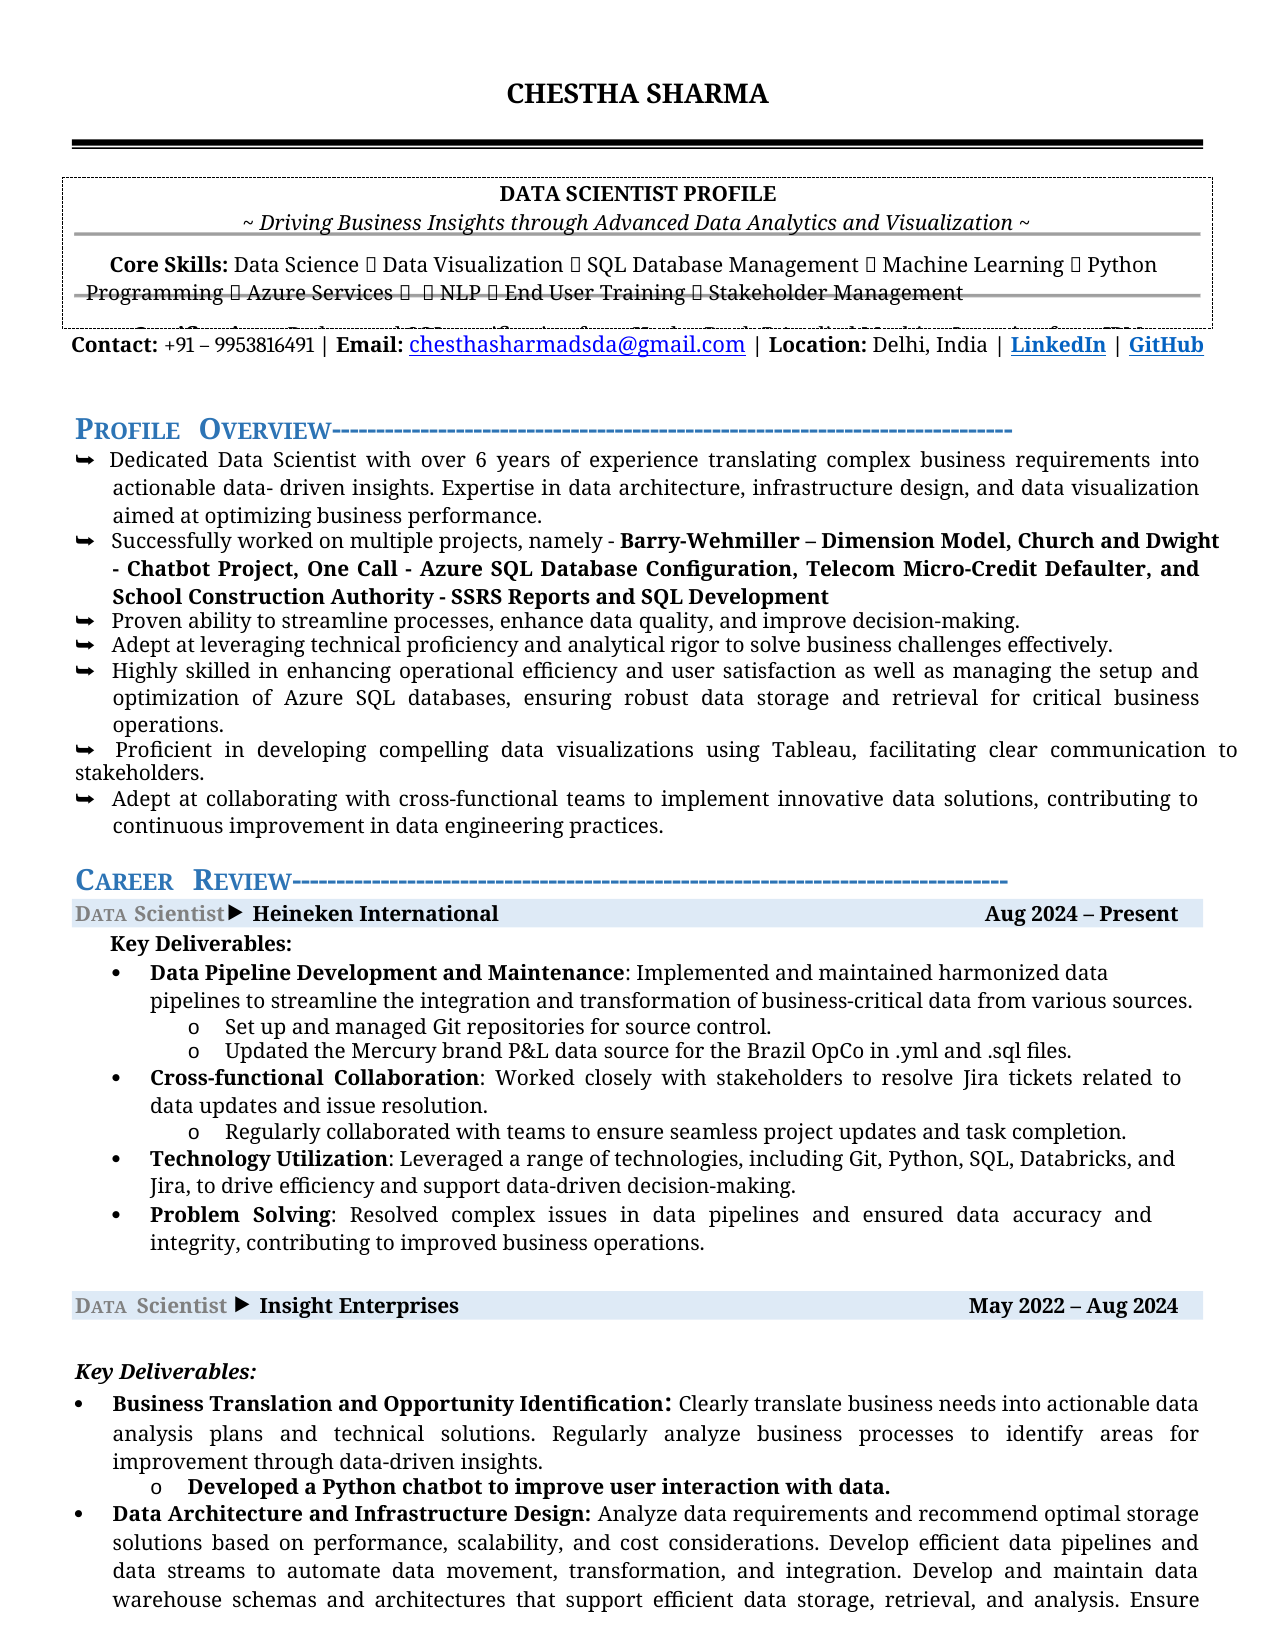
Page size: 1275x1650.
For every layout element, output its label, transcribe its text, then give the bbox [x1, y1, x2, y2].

list Technology Utilization: Leveraged a range of technologies, including Git, Python, SQL, Databricks, and Jira, to drive efficiency and support data-driven decision-making. [112, 1144, 1199, 1200]
text ⮩ Adept at collaborating with cross-functional teams to implement innovative data solutions, contributing to continuous improvement in data engineering practices. [75, 785, 1199, 839]
text ⮩ Successfully worked on multiple projects, namely - Barry-Wehmiller – Dimension Model, Church and Dwight [75, 529, 1237, 554]
subtitle CAREER REVIEW--------------------------------------------------------------------------------- [75, 859, 1237, 899]
text Contact: +91 – 9953816491 | Email: chesthasharmadsda@gmail.com | Location: Delhi, India | LinkedIn | GitHub [44, 112, 1231, 359]
list Problem Solving: Resolved complex issues in data pipelines and ensured data accuracy and integrity, contributing to improved business operations. [112, 1200, 1199, 1257]
subtitle Developed a Python chatbot to improve user interaction with data. [150, 1476, 1237, 1499]
text CHESTHA SHARMA [44, 75, 1231, 112]
text ⮩ Proficient in developing compelling data visualizations using Tableau, facilitating clear communication to stakeholders. [75, 739, 1237, 785]
text ⮩ Proven ability to streamline processes, enhance data quality, and improve decision-making. [75, 611, 1237, 633]
list Cross-functional Collaboration: Worked closely with stakeholders to resolve Jira tickets related to data updates and issue resolution. [112, 1063, 1200, 1120]
subtitle Key Deliverables: [75, 1361, 1237, 1384]
subtitle - Chatbot Project, One Call - Azure SQL Database Configuration, Telecom Micro-Credit Defaulter, and School Construction Authority - SSRS Reports and SQL Development [112, 554, 1200, 611]
list Set up and managed Git repositories for source control. [187, 1014, 1237, 1039]
list Updated the Mercury brand P&L data source for the Brazil OpCo in .yml and .sql files. [187, 1039, 1237, 1063]
subtitle PROFILE OVERVIEW----------------------------------------------------------------------------- [75, 414, 1237, 446]
list Regularly collaborated with teams to ensure seamless project updates and task completion. [187, 1120, 1237, 1144]
text ⮩ Highly skilled in enhancing operational efficiency and user satisfaction as well as managing the setup and optimization of Azure SQL databases, ensuring robust data storage and retrieval for critical business operations. [75, 657, 1200, 739]
subtitle Key Deliverables: [110, 929, 1237, 958]
text ⮩ Dedicated Data Scientist with over 6 years of experience translating complex business requirements into actionable data- driven insights. Expertise in data architecture, infrastructure design, and data visualization aimed at optimizing business performance. [75, 446, 1201, 529]
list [75, 1499, 1200, 1613]
list Data Pipeline Development and Maintenance: Implemented and maintained harmonized data pipelines to streamline the integration and transformation of business-critical data from various sources. [112, 958, 1200, 1014]
text ⮩ Adept at leveraging technical proficiency and analytical rigor to solve business challenges effectively. [75, 633, 1237, 657]
list Business Translation and Opportunity Identification: Clearly translate business needs into actionable data analysis plans and technical solutions. Regularly analyze business processes to identify areas for improvement through data-driven insights. [75, 1384, 1200, 1476]
